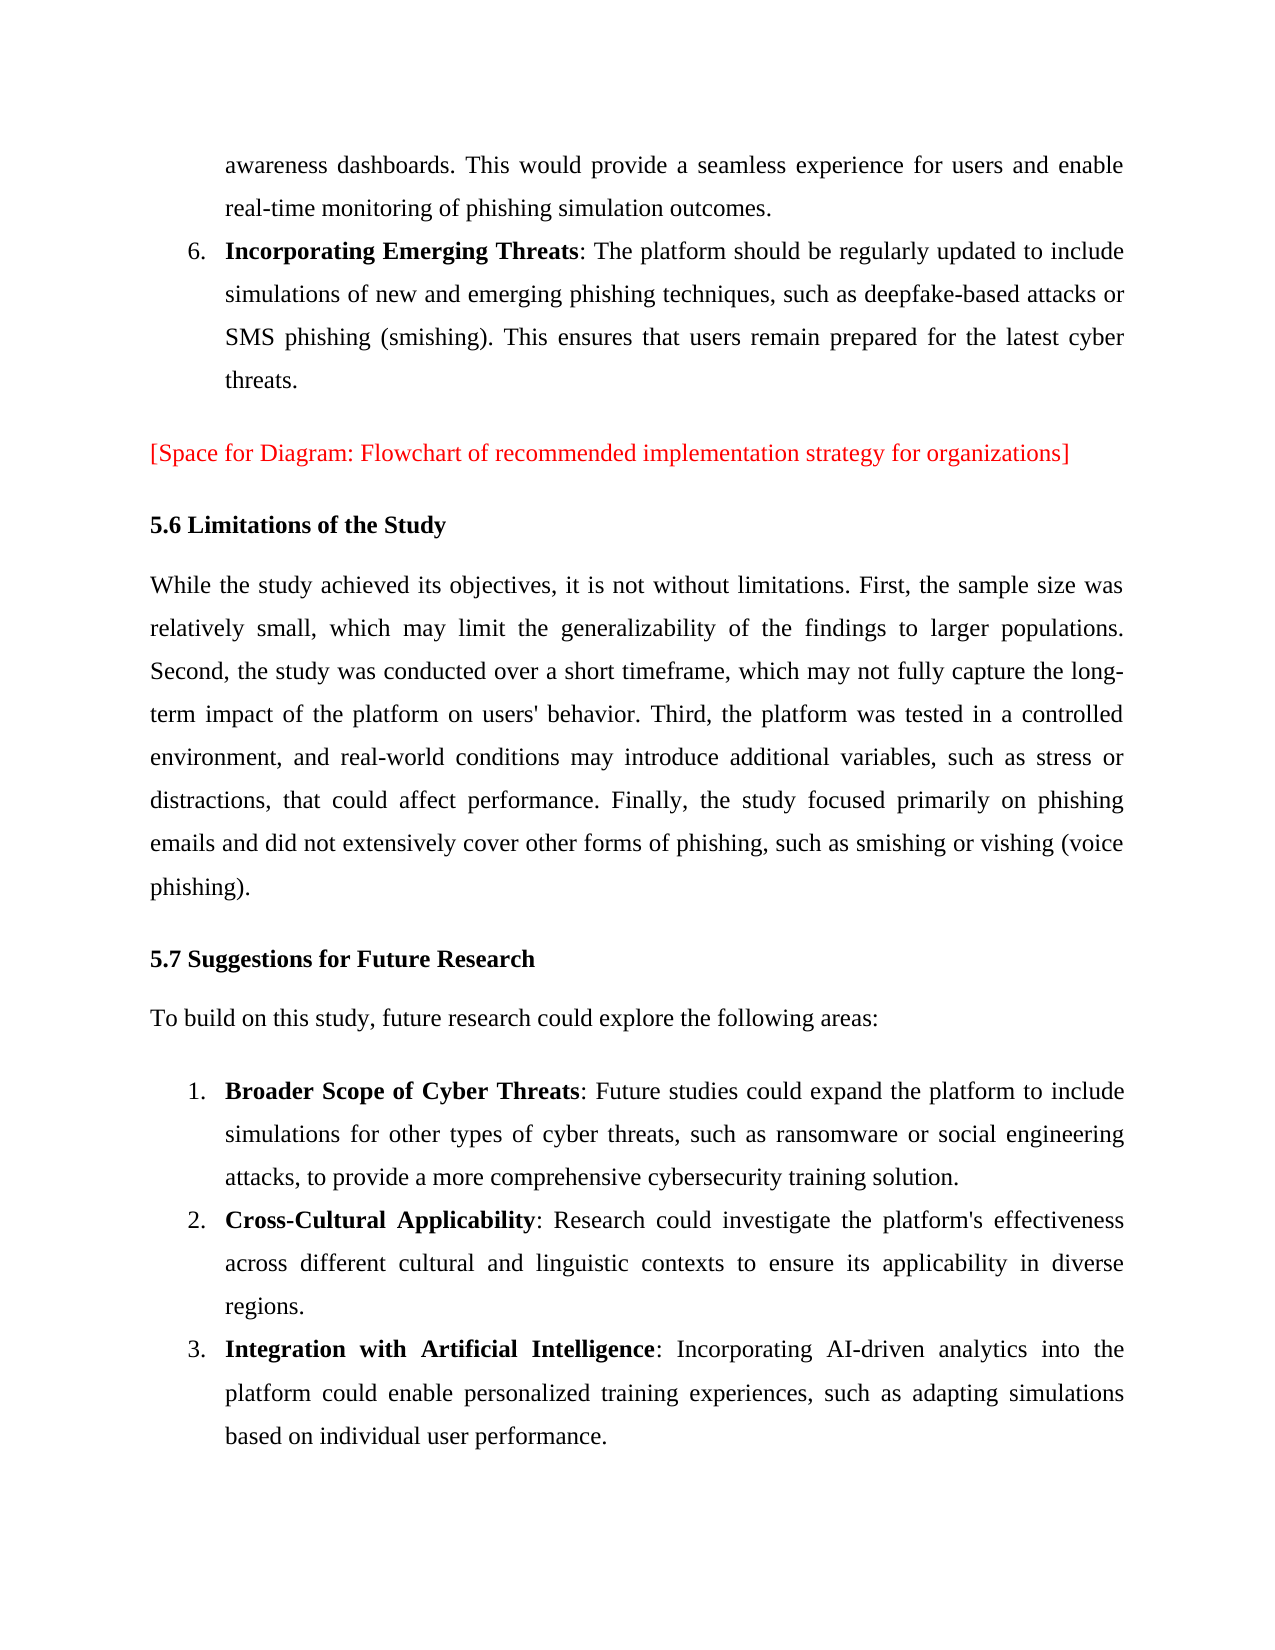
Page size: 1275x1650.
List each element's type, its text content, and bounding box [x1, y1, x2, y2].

list Broader Scope of Cyber Threats: Future studies could expand the platform to include simulations for other types of cyber threats, such as ransomware or social engineering attacks, to provide a more comprehensive cybersecurity training solution. [187, 1076, 1125, 1191]
text While the study achieved its objectives, it is not without limitations. First, the sample size was relatively small, which may limit the generalizability of the findings to larger populations. Second, the study was conducted over a short timeframe, which may not fully capture the long-term impact of the platform on users' behavior. Third, the platform was tested in a controlled environment, and real-world conditions may introduce additional variables, such as stress or distractions, that could affect performance. Finally, the study focused primarily on phishing emails and did not extensively cover other forms of phishing, such as smishing or vishing (voice phishing). [150, 570, 1125, 900]
list Cross-Cultural Applicability: Research could investigate the platform's effectiveness across different cultural and linguistic contexts to ensure its applicability in diverse regions. [187, 1205, 1125, 1320]
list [187, 150, 1125, 222]
list Incorporating Emerging Threats: The platform should be regularly updated to include simulations of new and emerging phishing techniques, such as deepfake-based attacks or SMS phishing (smishing). This ensures that users remain prepared for the latest cyber threats. [187, 236, 1125, 394]
subtitle 5.6 Limitations of the Study [150, 510, 1125, 539]
text To build on this study, future research could explore the following areas: [150, 1003, 1125, 1032]
text [Space for Diagram: Flowchart of recommended implementation strategy for organizations] [150, 438, 1125, 467]
list Integration with Artificial Intelligence: Incorporating AI-driven analytics into the platform could enable personalized training experiences, such as adapting simulations based on individual user performance. [187, 1334, 1125, 1449]
subtitle 5.7 Suggestions for Future Research [150, 944, 1125, 973]
